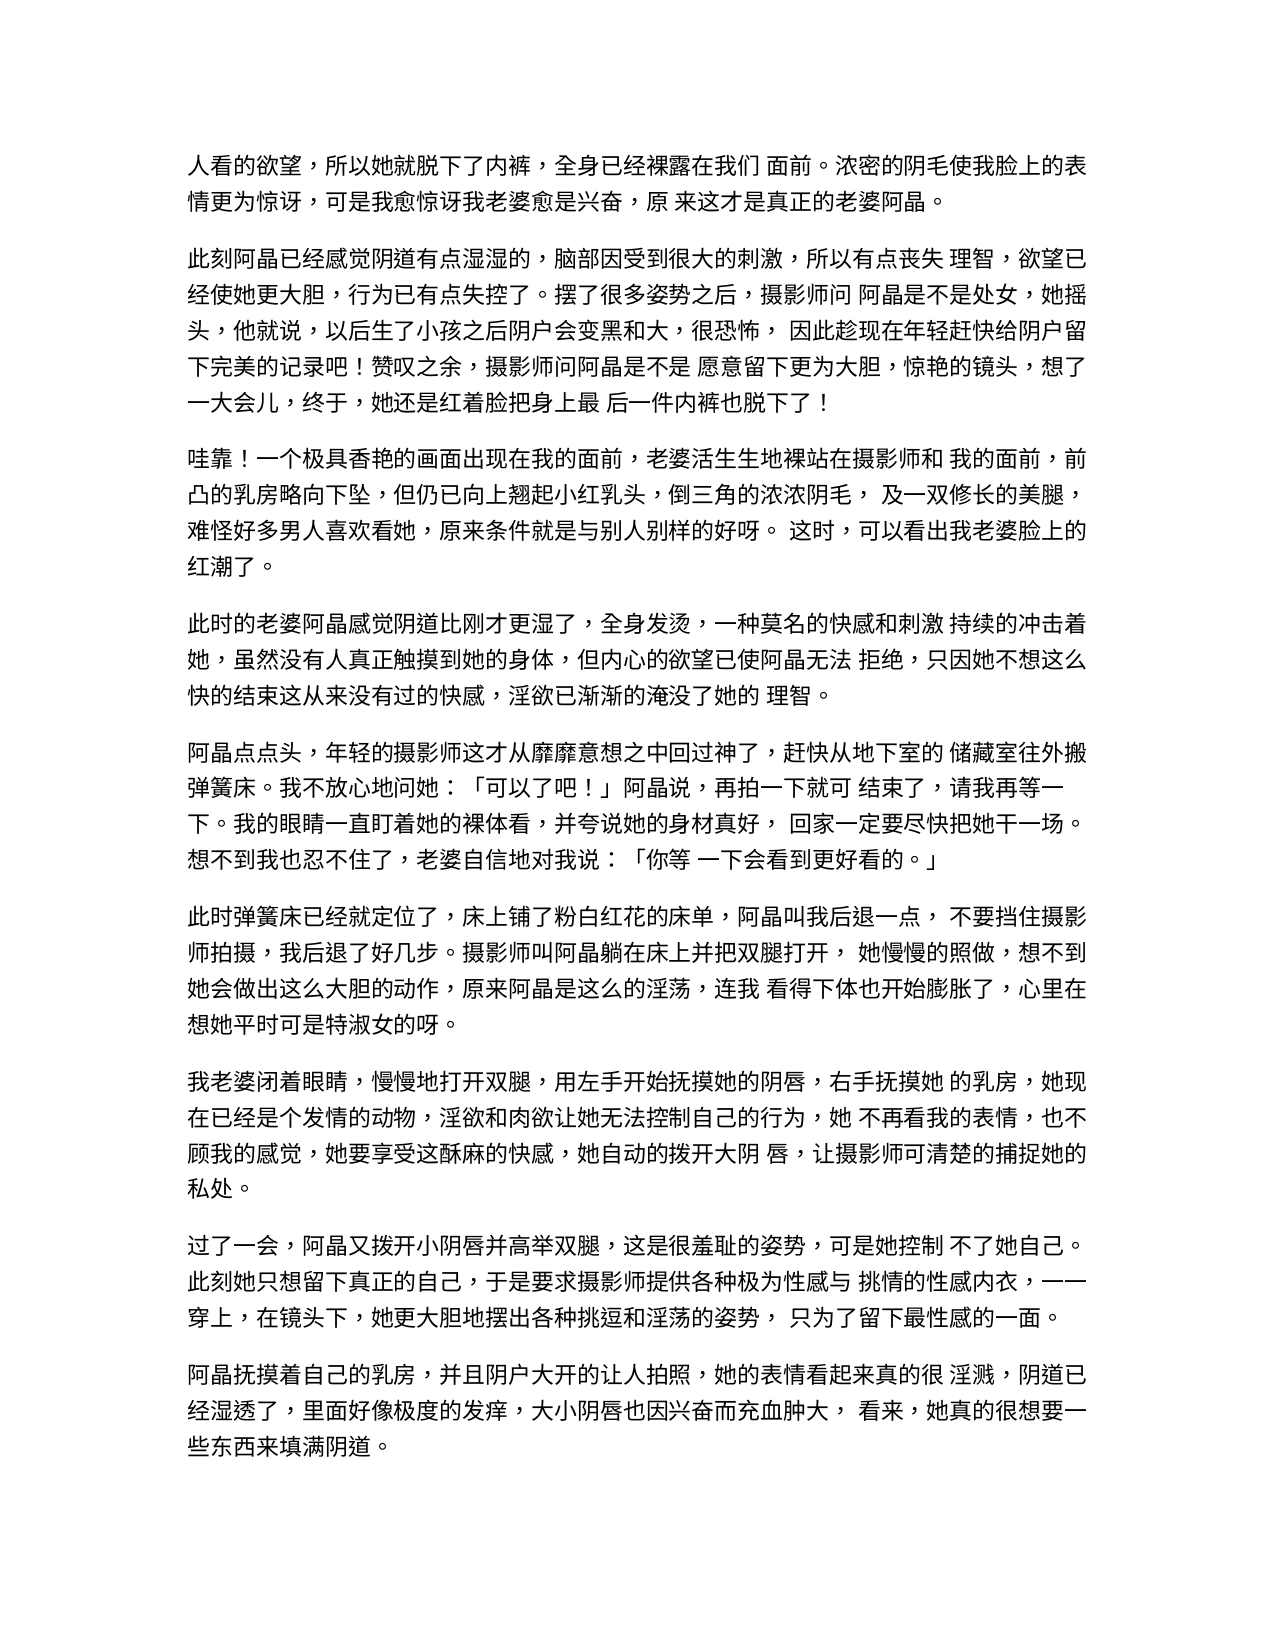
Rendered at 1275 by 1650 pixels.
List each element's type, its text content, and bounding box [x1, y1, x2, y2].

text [187, 150, 1087, 217]
text 此时的老婆阿晶感觉阴道比刚才更湿了，全身发烫，一种莫名的快感和刺激 持续的冲击着她，虽然没有人真正触摸到她的身体，但内心的欲望已使阿晶无法 拒绝，只因她不想这么快的结束这从来没有过的快感，淫欲已渐渐的淹没了她的 理智。 [187, 608, 1087, 711]
text 此刻阿晶已经感觉阴道有点湿湿的，脑部因受到很大的刺激，所以有点丧失 理智，欲望已经使她更大胆，行为已有点失控了。摆了很多姿势之后，摄影师问 阿晶是不是处女，她摇头，他就说，以后生了小孩之后阴户会变黑和大，很恐怖， 因此趁现在年轻赶快给阴户留下完美的记录吧！赞叹之余，摄影师问阿晶是不是 愿意留下更为大胆，惊艳的镜头，想了一大会儿，终于，她还是红着脸把身上最 后一件内裤也脱下了！ [187, 243, 1087, 418]
text 此时弹簧床已经就定位了，床上铺了粉白红花的床单，阿晶叫我后退一点， 不要挡住摄影师拍摄，我后退了好几步。摄影师叫阿晶躺在床上并把双腿打开， 她慢慢的照做，想不到她会做出这么大胆的动作，原来阿晶是这么的淫荡，连我 看得下体也开始膨胀了，心里在想她平时可是特淑女的呀。 [187, 901, 1087, 1040]
text 阿晶点点头，年轻的摄影师这才从靡靡意想之中回过神了，赶快从地下室的 储藏室往外搬弹簧床。我不放心地问她：「可以了吧！」阿晶说，再拍一下就可 结束了，请我再等一下。我的眼睛一直盯着她的裸体看，并夸说她的身材真好， 回家一定要尽快把她干一场。想不到我也忍不住了，老婆自信地对我说：「你等 一下会看到更好看的。」 [187, 736, 1087, 876]
text 阿晶抚摸着自己的乳房，并且阴户大开的让人拍照，她的表情看起来真的很 淫溅，阴道已经湿透了，里面好像极度的发痒，大小阴唇也因兴奋而充血肿大， 看来，她真的很想要一些东西来填满阴道。 [187, 1359, 1087, 1462]
text 哇靠！一个极具香艳的画面出现在我的面前，老婆活生生地裸站在摄影师和 我的面前，前凸的乳房略向下坠，但仍已向上翘起小红乳头，倒三角的浓浓阴毛， 及一双修长的美腿，难怪好多男人喜欢看她，原来条件就是与别人别样的好呀。 这时，可以看出我老婆脸上的红潮了。 [187, 443, 1087, 582]
text 我老婆闭着眼睛，慢慢地打开双腿，用左手开始抚摸她的阴唇，右手抚摸她 的乳房，她现在已经是个发情的动物，淫欲和肉欲让她无法控制自己的行为，她 不再看我的表情，也不顾我的感觉，她要享受这酥麻的快感，她自动的拨开大阴 唇，让摄影师可清楚的捕捉她的私处。 [187, 1066, 1087, 1205]
text 过了一会，阿晶又拨开小阴唇并高举双腿，这是很羞耻的姿势，可是她控制 不了她自己。此刻她只想留下真正的自己，于是要求摄影师提供各种极为性感与 挑情的性感内衣，一一穿上，在镜头下，她更大胆地摆出各种挑逗和淫荡的姿势， 只为了留下最性感的一面。 [187, 1230, 1087, 1333]
